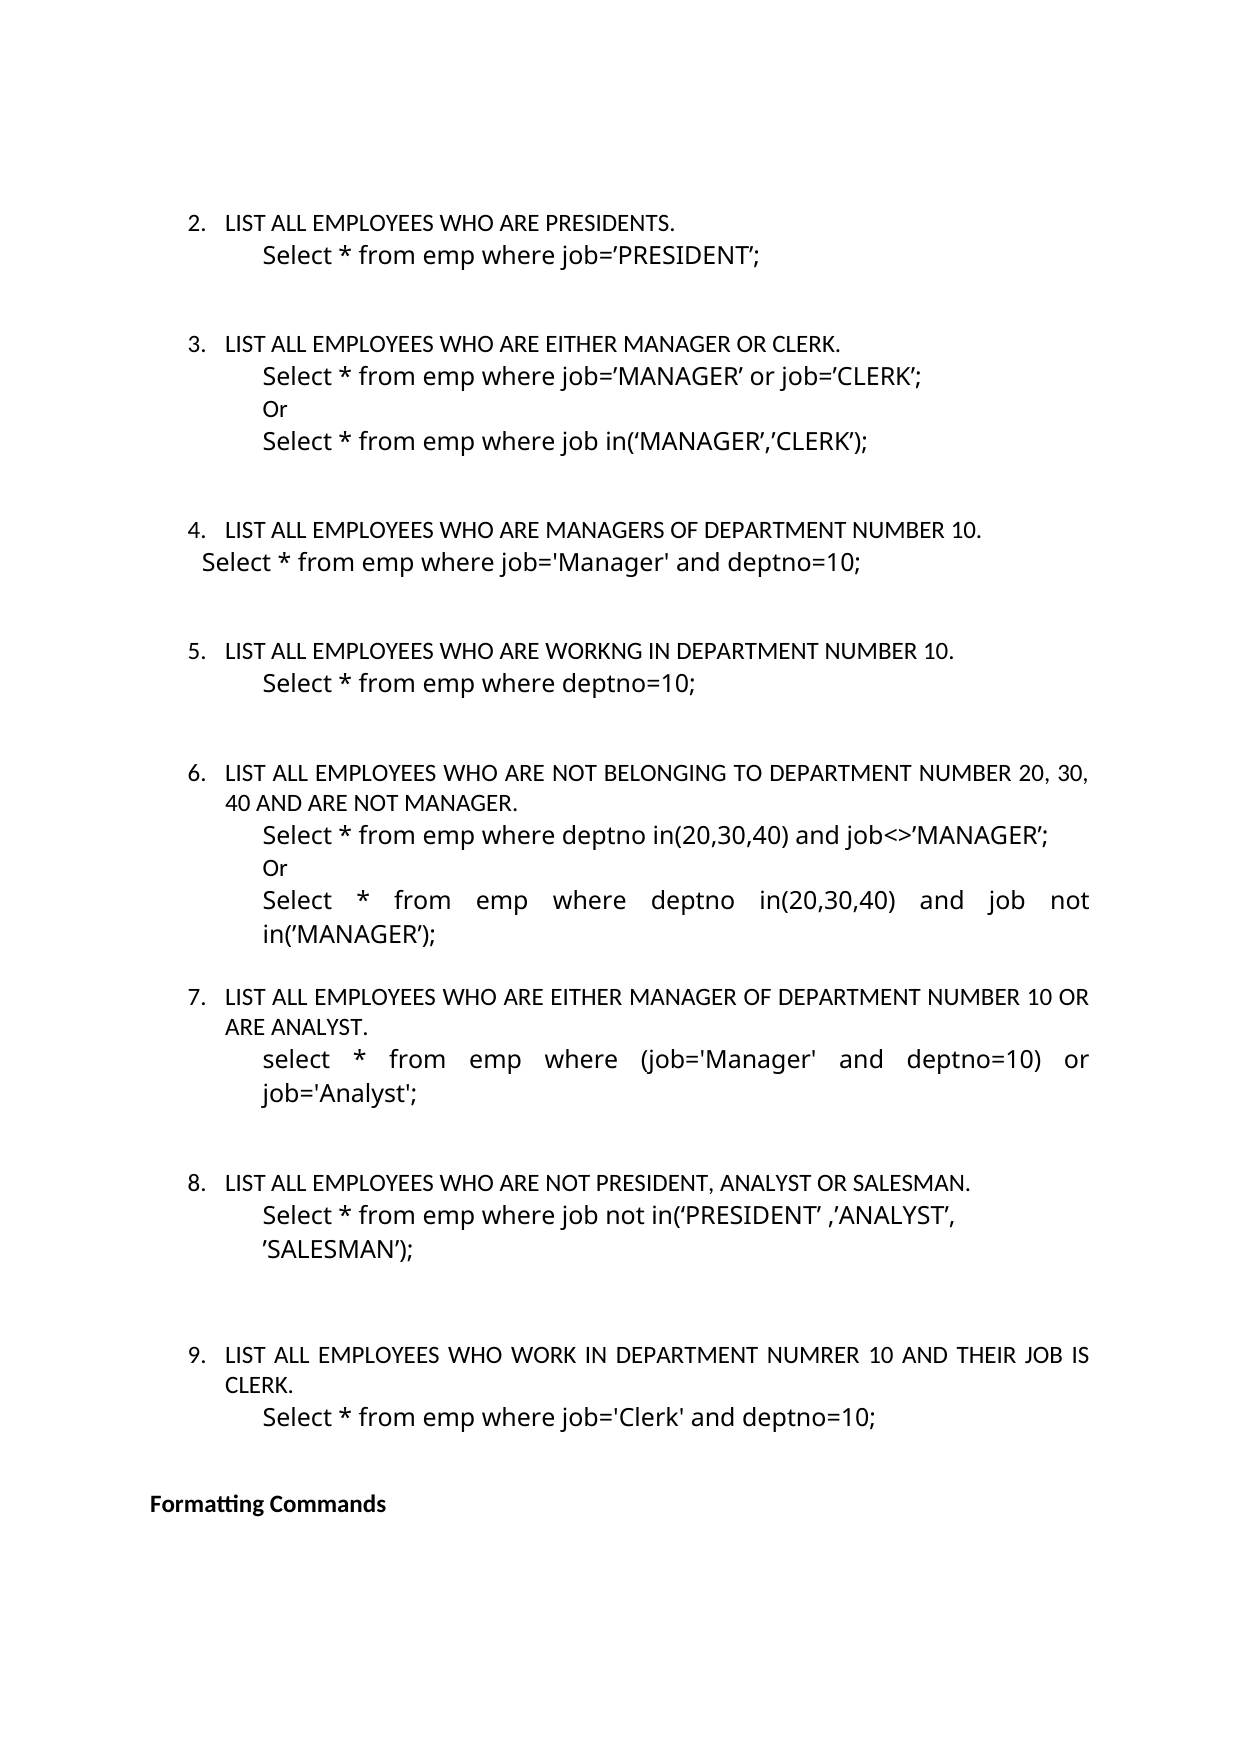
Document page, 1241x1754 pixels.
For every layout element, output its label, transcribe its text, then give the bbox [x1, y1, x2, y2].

text Or [262, 393, 1090, 423]
list LIST ALL EMPLOYEES WHO ARE WORKNG IN DEPARTMENT NUMBER 10. [187, 635, 1090, 666]
list LIST ALL EMPLOYEES WHO ARE EITHER MANAGER OR CLERK. [187, 328, 1090, 359]
text Formatting Commands [150, 1488, 1090, 1518]
text Or [262, 852, 1090, 882]
text Select * from emp where job not in(‘PRESIDENT’ ,’ANALYST’, ’SALESMAN’); [262, 1197, 1090, 1266]
list LIST ALL EMPLOYEES WHO ARE PRESIDENTS. [187, 207, 1090, 237]
list LIST ALL EMPLOYEES WHO WORK IN DEPARTMENT NUMRER 10 AND THEIR JOB IS CLERK. [187, 1339, 1090, 1400]
text Select * from emp where deptno in(20,30,40) and job not in(’MANAGER’); [262, 882, 1090, 951]
list LIST ALL EMPLOYEES WHO ARE NOT BELONGING TO DEPARTMENT NUMBER 20, 30, 40 AND ARE NOT MANAGER. [187, 757, 1090, 818]
text Select * from emp where deptno=10; [262, 666, 1090, 700]
text Select * from emp where deptno in(20,30,40) and job<>’MANAGER’; [262, 818, 1090, 852]
list LIST ALL EMPLOYEES WHO ARE NOT PRESIDENT, ANALYST OR SALESMAN. [187, 1167, 1090, 1197]
text Select * from emp where job=’PRESIDENT’; [262, 237, 1090, 271]
text Select * from emp where job='Manager' and deptno=10; [150, 544, 1090, 579]
text select * from emp where (job='Manager' and deptno=10) or job='Analyst'; [262, 1042, 1090, 1110]
text Select * from emp where job in(‘MANAGER’,’CLERK’); [262, 423, 1090, 457]
text Select * from emp where job='Clerk' and deptno=10; [262, 1400, 1090, 1434]
list LIST ALL EMPLOYEES WHO ARE MANAGERS OF DEPARTMENT NUMBER 10. [187, 514, 1090, 544]
list LIST ALL EMPLOYEES WHO ARE EITHER MANAGER OF DEPARTMENT NUMBER 10 OR ARE ANALYST. [187, 981, 1090, 1042]
text Select * from emp where job=’MANAGER’ or job=’CLERK’; [262, 359, 1090, 393]
